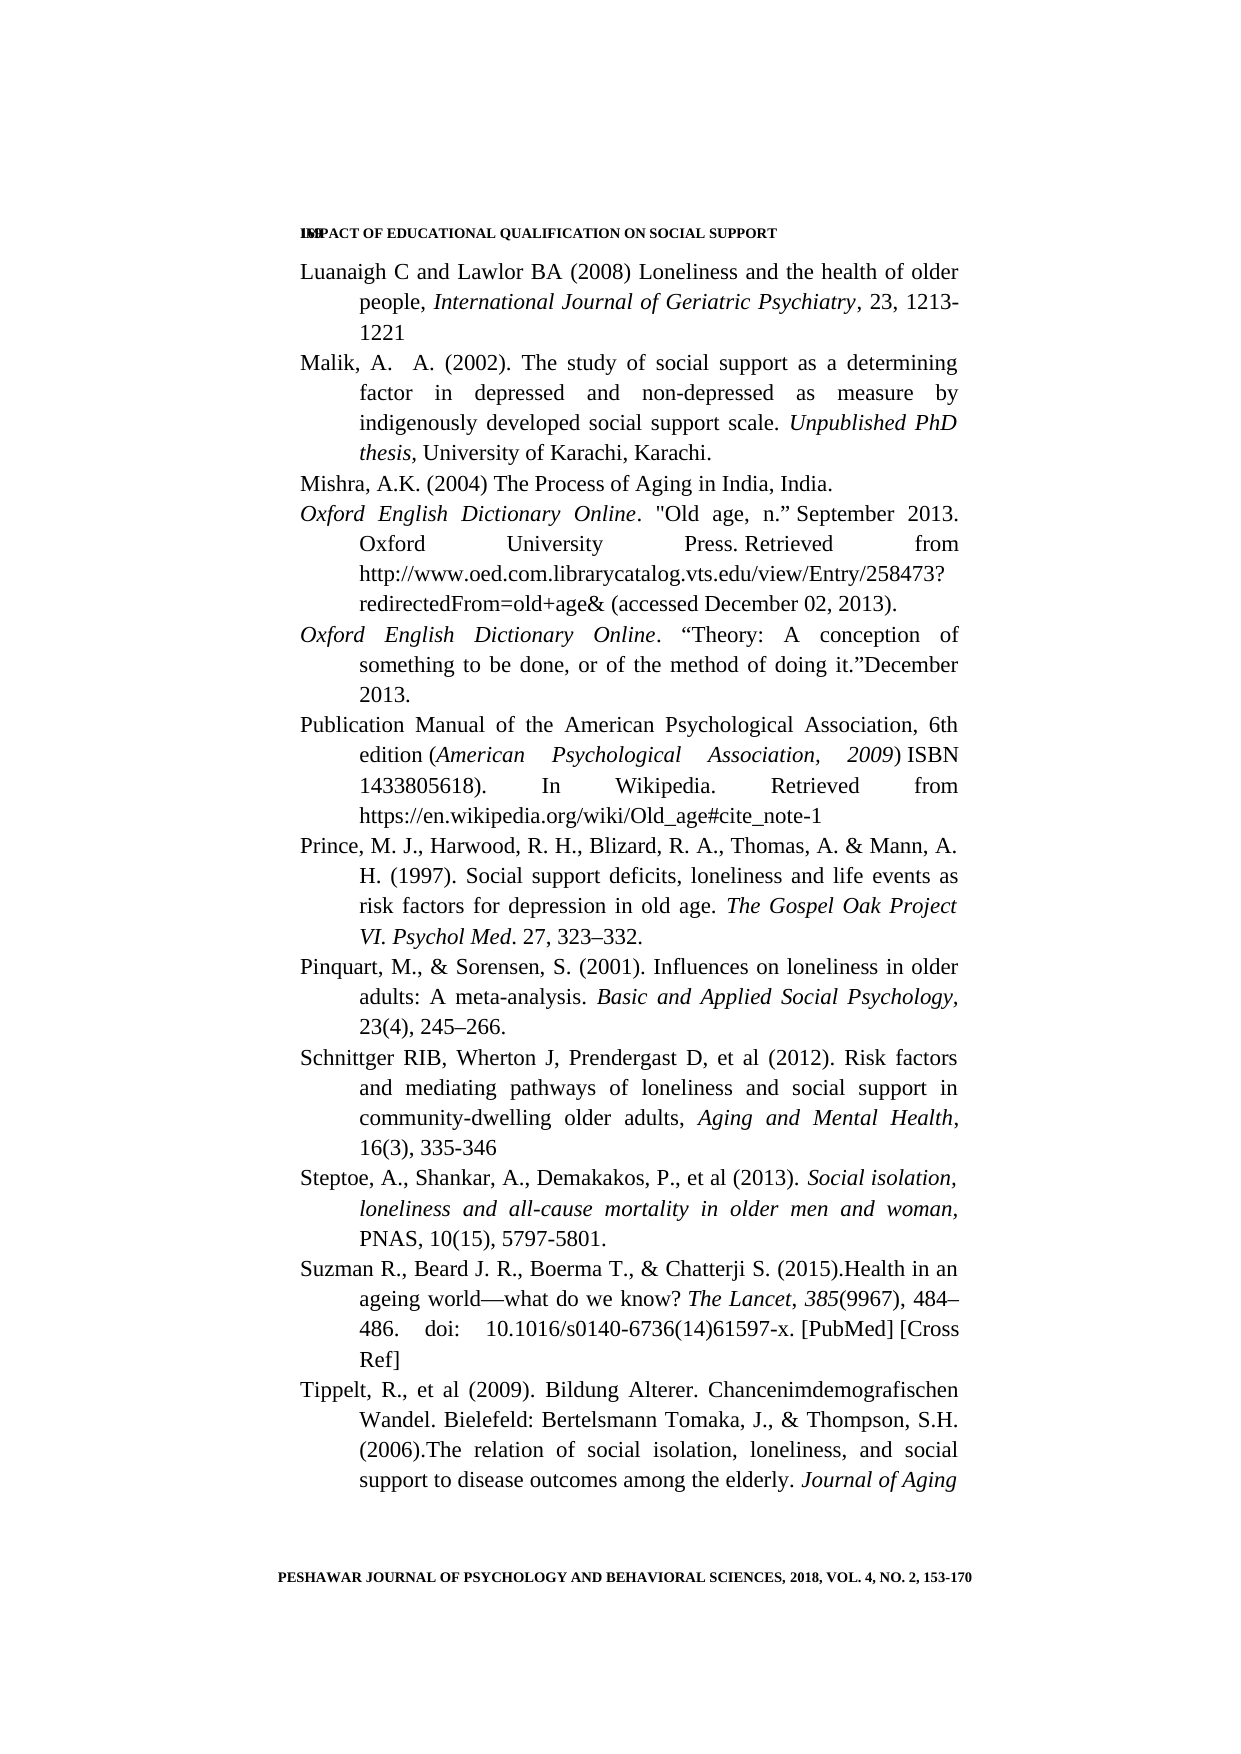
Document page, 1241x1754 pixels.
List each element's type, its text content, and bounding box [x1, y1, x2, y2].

text Oxford English Dictionary Online. “Theory: A conception of something to be done, or of the method of doing it.”December 2013. [300, 621, 959, 707]
text Publication Manual of the American Psychological Association, 6th edition (American Psychological Association, 2009) ISBN 1433805618). In Wikipedia. Retrieved from https://en.wikipedia.org/wiki/Old_age#cite_note-1 [300, 711, 959, 828]
text Prince, M. J., Harwood, R. H., Blizard, R. A., Thomas, A. & Mann, A. H. (1997). Social support deficits, loneliness and life events as risk factors for depression in old age. The Gospel Oak Project VI. Psychol Med. 27, 323–332. [300, 832, 959, 949]
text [300, 1376, 959, 1493]
text Suzman R., Beard J. R., Boerma T., & Chatterji S. (2015).Health in an ageing world—what do we know? The Lancet, 385(9967), 484–486. doi: 10.1016/s0140-6736(14)61597-x. [PubMed] [Cross Ref] [300, 1255, 959, 1372]
text Luanaigh C and Lawlor BA (2008) Loneliness and the health of older people, International Journal of Geriatric Psychiatry, 23, 1213-1221 [300, 258, 959, 345]
text Oxford English Dictionary Online. "Old age, n.” September 2013. Oxford University Press. Retrieved from http://www.oed.com.librarycatalog.vts.edu/view/Entry/258473?redirectedFrom=old+age& (accessed December 02, 2013). [300, 500, 959, 617]
text Mishra, A.K. (2004) The Process of Aging in India, India. [300, 469, 959, 496]
text Malik, A. A. (2002). The study of social support as a determining factor in depressed and non-depressed as measure by indigenously developed social support scale. Unpublished PhD thesis, University of Karachi, Karachi. [300, 349, 959, 466]
text Schnittger RIB, Wherton J, Prendergast D, et al (2012). Risk factors and mediating pathways of loneliness and social support in community-dwelling older adults, Aging and Mental Health, 16(3), 335-346 [300, 1043, 959, 1161]
text Pinquart, M., & Sorensen, S. (2001). Influences on loneliness in older adults: A meta-analysis. Basic and Applied Social Psychology, 23(4), 245–266. [300, 953, 959, 1040]
text Steptoe, A., Shankar, A., Demakakos, P., et al (2013). Social isolation, loneliness and all-cause mortality in older men and woman, PNAS, 10(15), 5797-5801. [300, 1164, 959, 1251]
